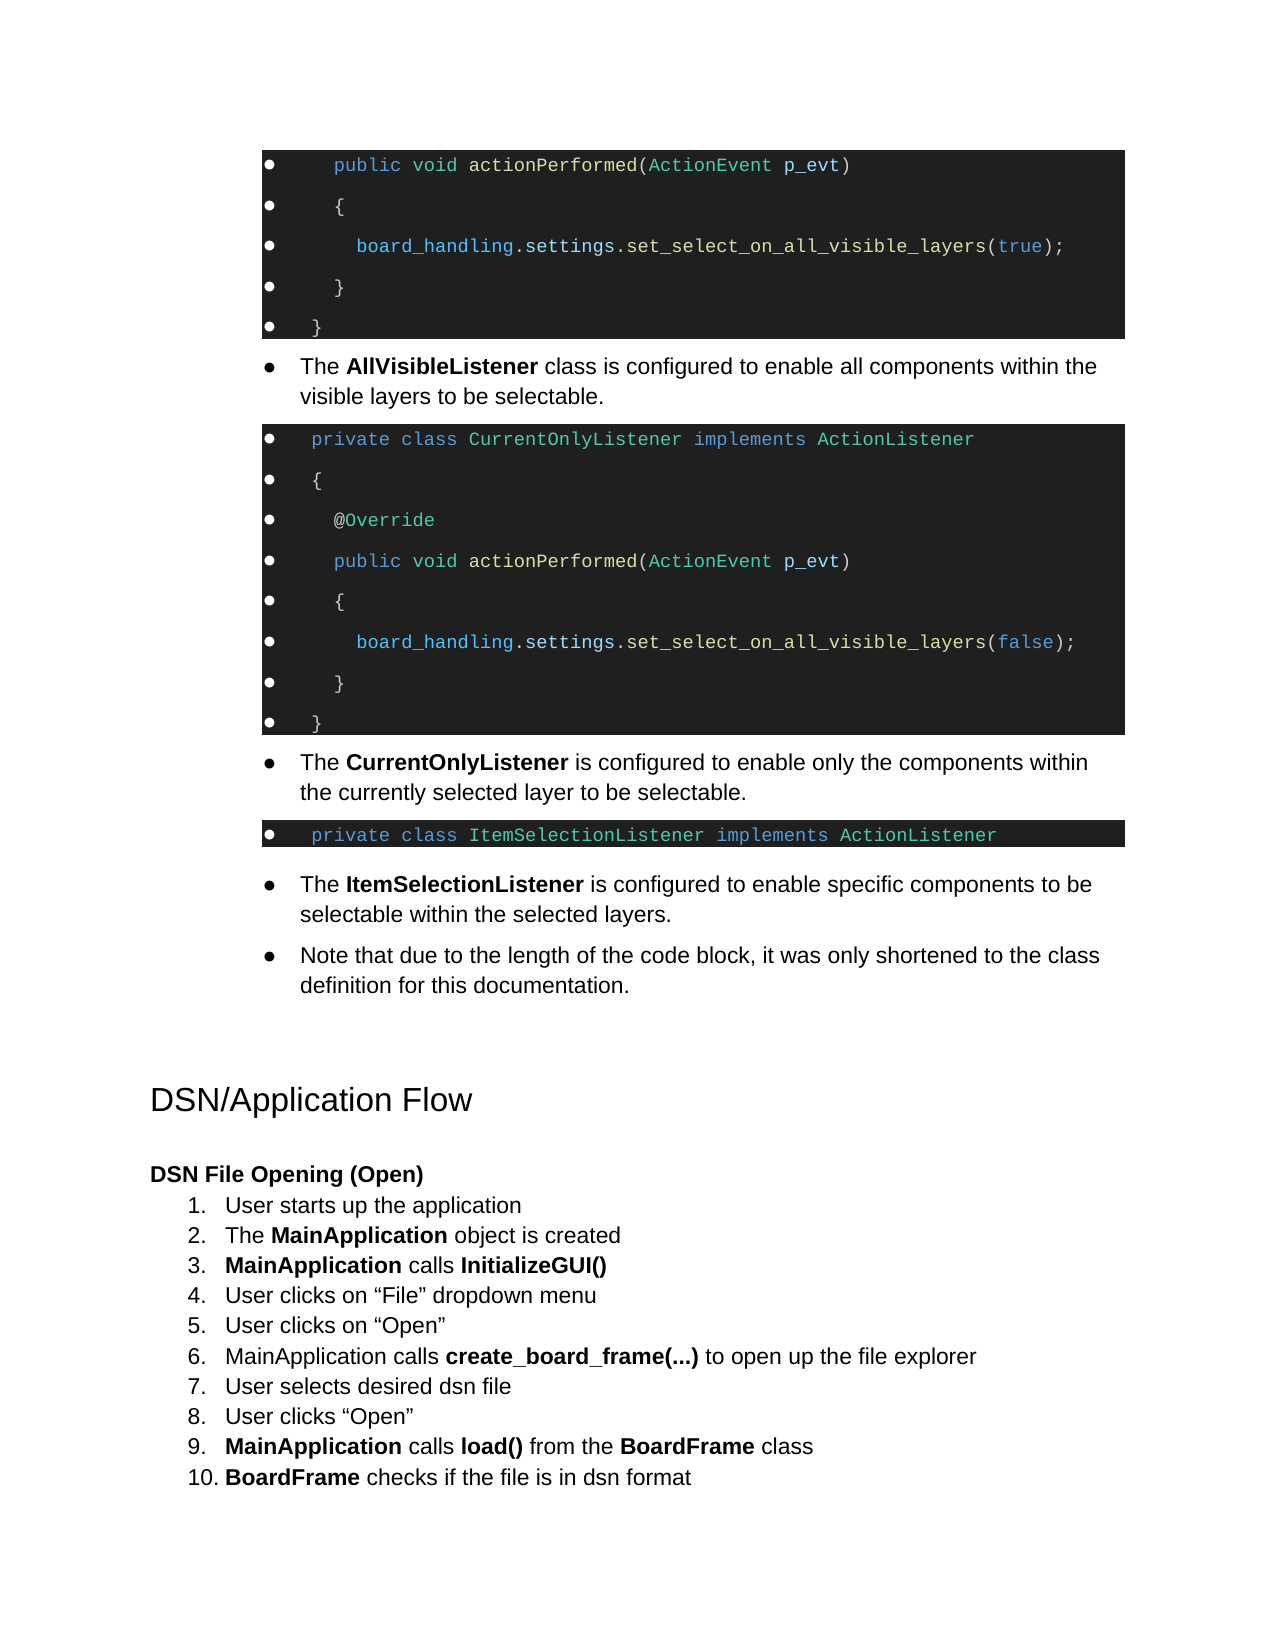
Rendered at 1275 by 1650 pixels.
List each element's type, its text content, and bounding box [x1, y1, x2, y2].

list The AllVisibleListener class is configured to enable all components within the visible layers to be selectable. [262, 353, 1125, 410]
list } [262, 668, 1125, 695]
list The CurrentOnlyListener is configured to enable only the components within the currently selected layer to be selectable. [262, 749, 1125, 806]
list { [262, 191, 1125, 218]
list The ItemSelectionListener is configured to enable specific components to be selectable within the selected layers. [262, 871, 1125, 927]
list { [262, 464, 1125, 492]
list User starts up the application [187, 1192, 1125, 1218]
list User clicks on “File” dropdown menu [187, 1282, 1125, 1308]
list public void actionPerformed(ActionEvent p_evt) [262, 546, 1125, 573]
list BoardFrame checks if the file is in dsn format [187, 1463, 1125, 1490]
list private class CurrentOnlyListener implements ActionListener [262, 424, 1125, 451]
list User clicks on “Open” [187, 1312, 1125, 1339]
text DSN File Opening (Open) [150, 1161, 1125, 1188]
list MainApplication calls InitializeGUI() [187, 1252, 1125, 1278]
list } [262, 708, 1125, 735]
list private class ItemSelectionListener implements ActionListener [262, 820, 1125, 847]
list Note that due to the length of the code block, it was only shortened to the class definition for this documentation. [262, 942, 1125, 998]
list } [262, 272, 1125, 299]
list User selects desired dsn file [187, 1373, 1125, 1399]
list @Override [262, 505, 1125, 532]
list The MainApplication object is created [187, 1222, 1125, 1248]
list board_handling.settings.set_select_on_all_visible_layers(true); [262, 231, 1125, 258]
list } [262, 312, 1125, 339]
list board_handling.settings.set_select_on_all_visible_layers(false); [262, 627, 1125, 654]
subtitle DSN/Application Flow [150, 1080, 1125, 1119]
list public void actionPerformed(ActionEvent p_evt) [262, 150, 1125, 177]
list User clicks “Open” [187, 1403, 1125, 1429]
list MainApplication calls create_board_frame(...) to open up the file explorer [187, 1343, 1125, 1369]
list { [262, 586, 1125, 613]
list MainApplication calls load() from the BoardFrame class [187, 1433, 1125, 1459]
